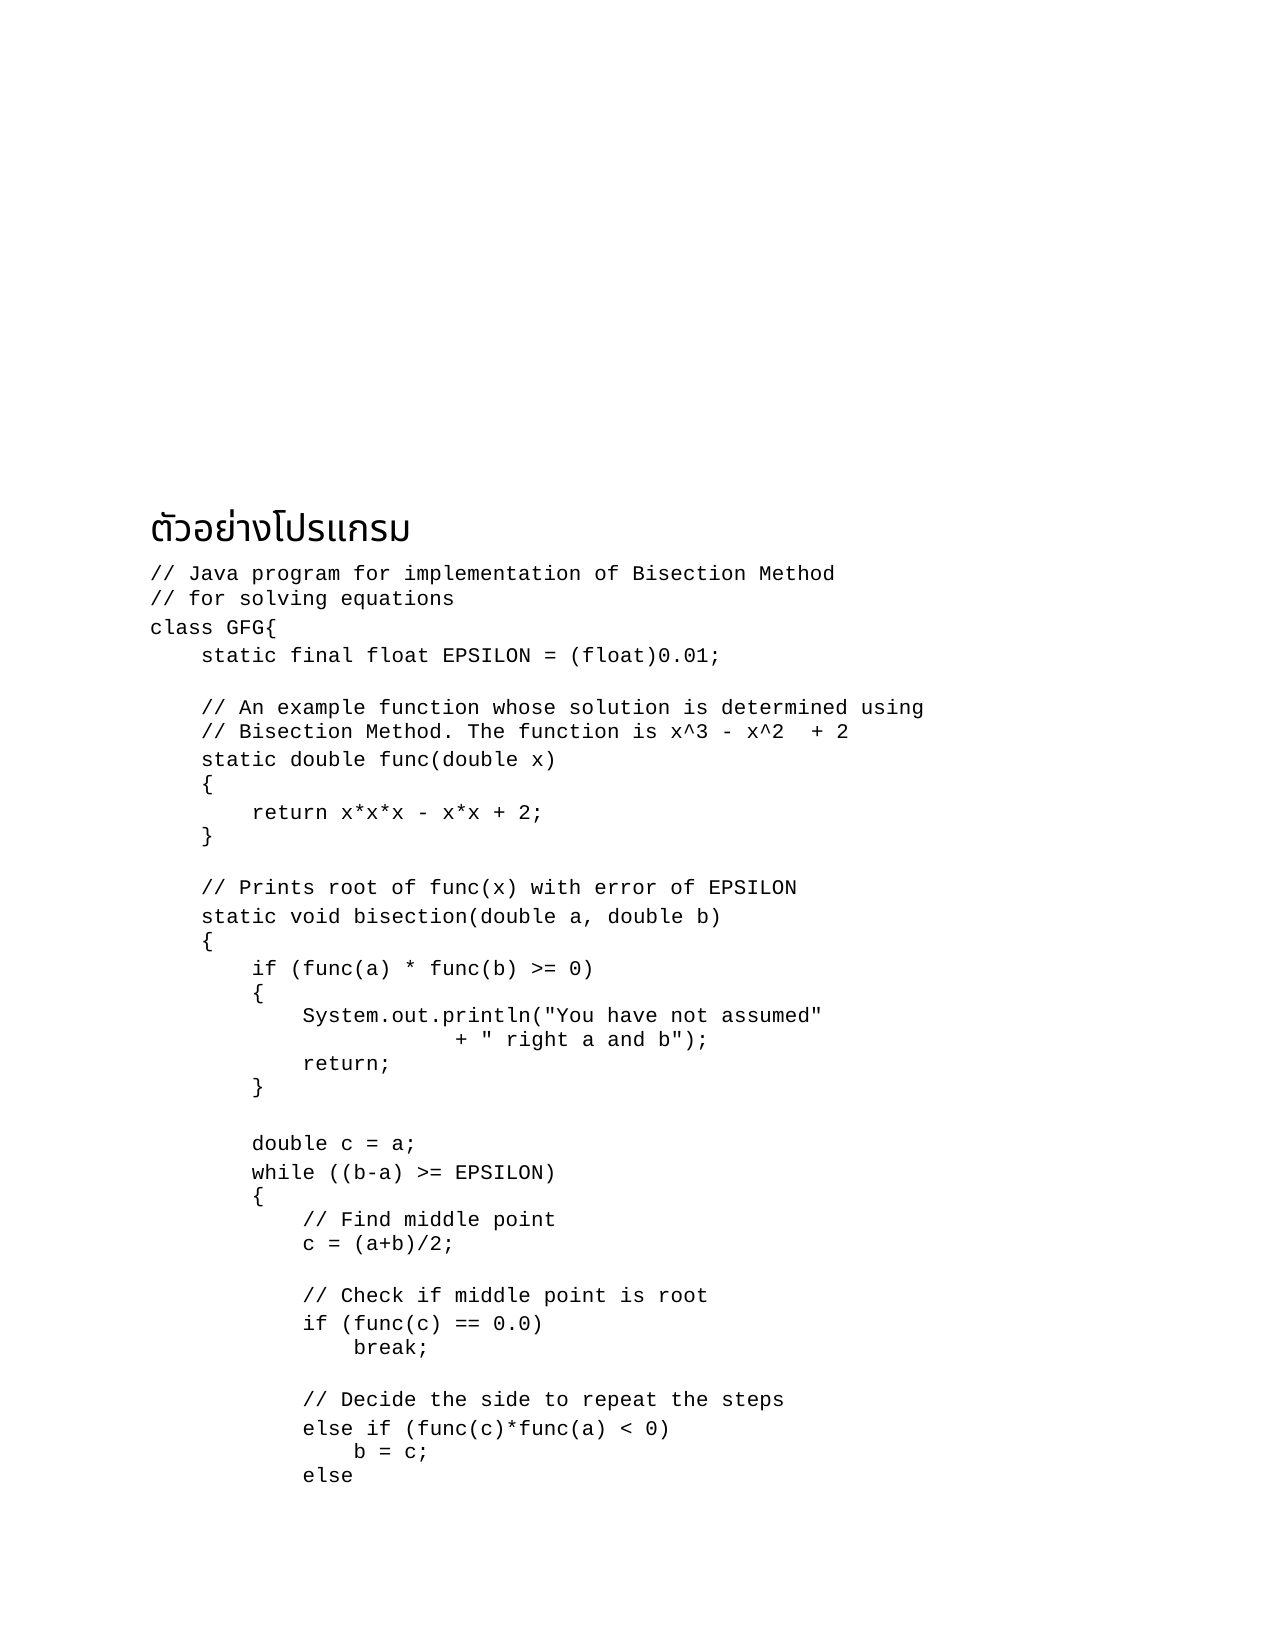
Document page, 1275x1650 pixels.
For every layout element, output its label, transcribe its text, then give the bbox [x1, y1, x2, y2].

text static final float EPSILON = (float)0.01; [150, 640, 1125, 669]
text { [150, 1186, 1125, 1209]
text b = c; [150, 1441, 1125, 1465]
text if (func(a) * func(b) >= 0) [150, 953, 1125, 982]
text // Prints root of func(x) with error of EPSILON [150, 877, 1125, 901]
text static double func(double x) [150, 744, 1125, 773]
text static void bisection(double a, double b) [150, 901, 1125, 929]
text // for solving equations [150, 588, 1125, 612]
text c = (a+b)/2; [150, 1233, 1125, 1256]
text // An example function whose solution is determined using [150, 697, 1125, 721]
text { [150, 929, 1125, 953]
text // Bisection Method. The function is x^3 - x^2 + 2 [150, 721, 1125, 744]
text } [150, 1076, 1125, 1100]
text return x*x*x - x*x + 2; [150, 797, 1125, 825]
text { [150, 982, 1125, 1005]
text // Check if middle point is root [150, 1285, 1125, 1308]
text // Decide the side to repeat the steps [150, 1389, 1125, 1413]
text else [150, 1465, 1125, 1489]
text double c = a; [150, 1128, 1125, 1157]
text + " right a and b"); [150, 1029, 1125, 1053]
text ตัวอย่างโปรแกรม [150, 501, 1125, 558]
text else if (func(c)*func(a) < 0) [150, 1413, 1125, 1441]
text { [150, 773, 1125, 797]
text // Java program for implementation of Bisection Method [150, 563, 1125, 586]
text break; [150, 1337, 1125, 1361]
text while ((b-a) >= EPSILON) [150, 1157, 1125, 1186]
text if (func(c) == 0.0) [150, 1308, 1125, 1337]
text return; [150, 1053, 1125, 1076]
text // Find middle point [150, 1209, 1125, 1233]
text class GFG{ [150, 612, 1125, 640]
text } [150, 825, 1125, 849]
text System.out.println("You have not assumed" [150, 1005, 1125, 1029]
